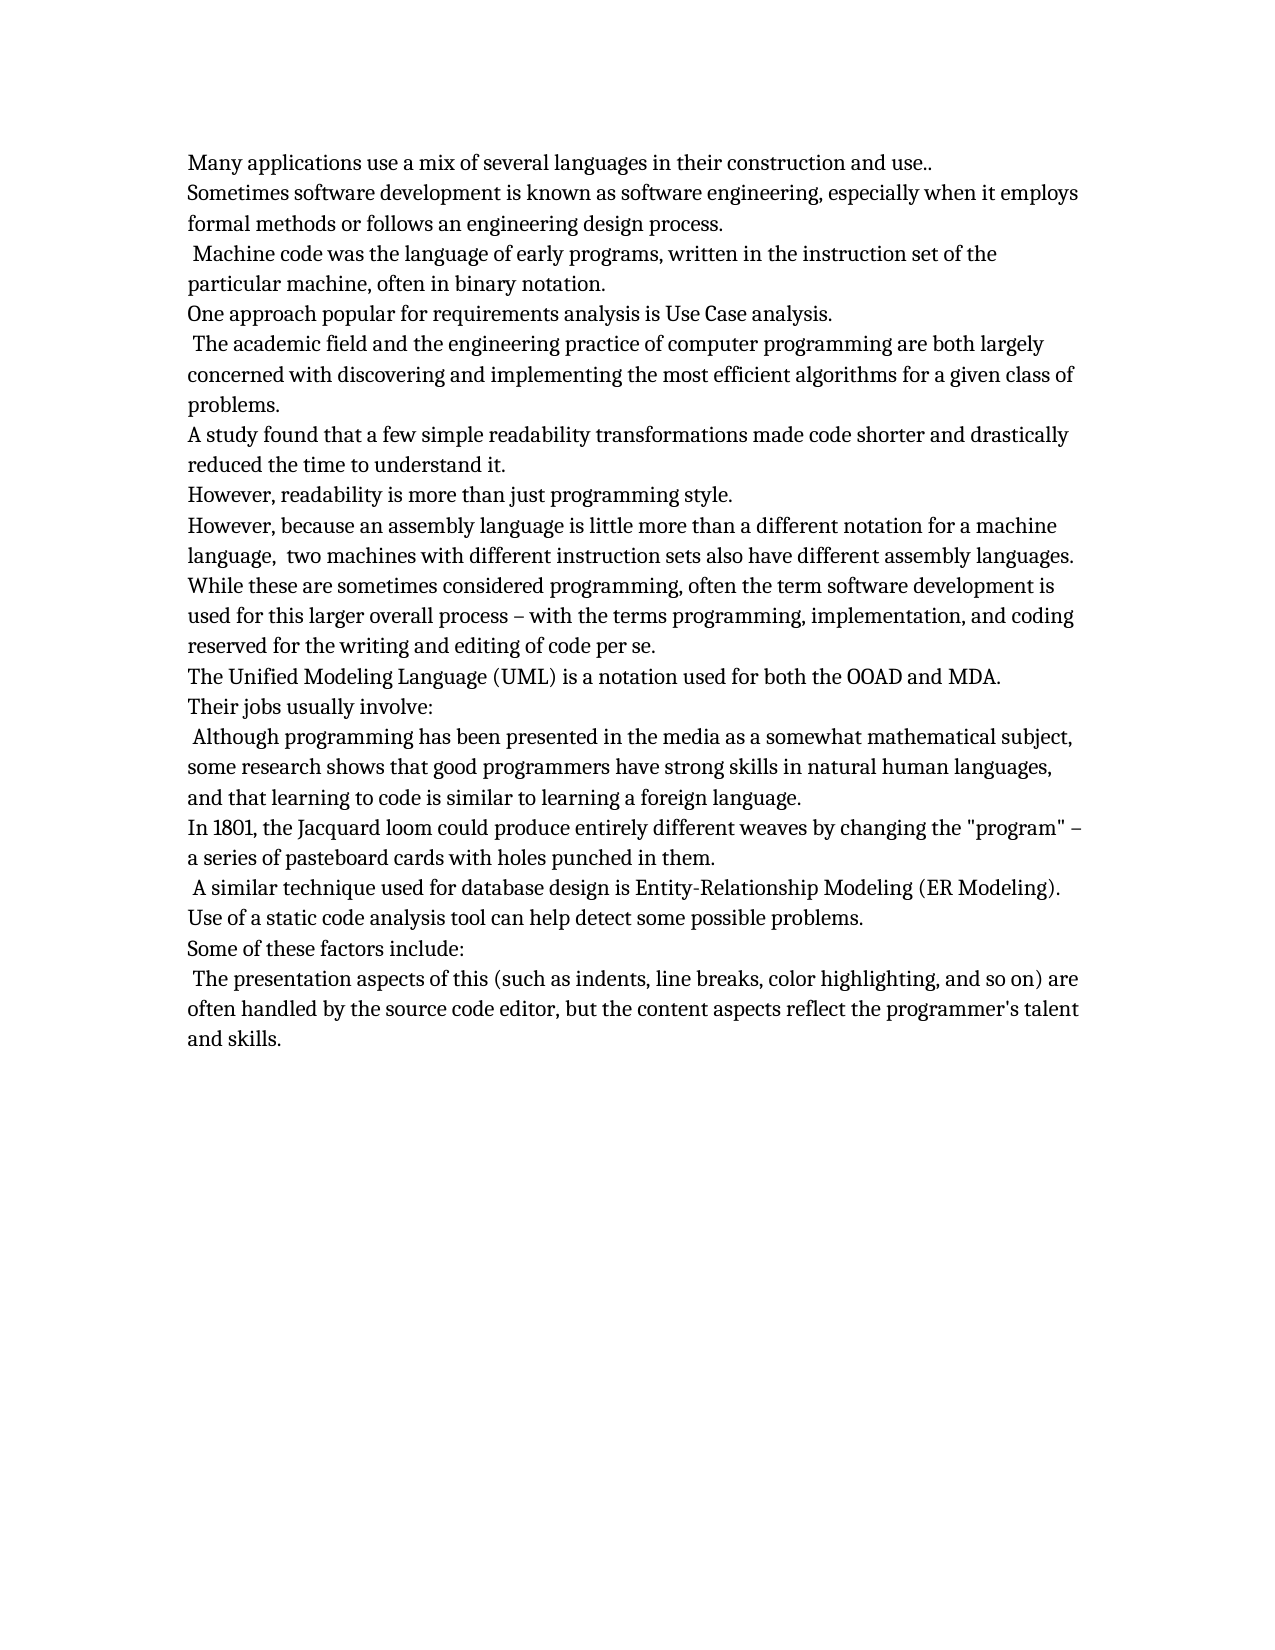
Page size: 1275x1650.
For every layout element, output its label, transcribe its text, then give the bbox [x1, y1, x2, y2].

text Many applications use a mix of several languages in their construction and use.. Sometimes software development is known as software engineering, especially when it employs formal methods or follows an engineering design process. Machine code was the language of early programs, written in the instruction set of the particular machine, often in binary notation. One approach popular for requirements analysis is Use Case analysis. The academic field and the engineering practice of computer programming are both largely concerned with discovering and implementing the most efficient algorithms for a given class of problems. A study found that a few simple readability transformations made code shorter and drastically reduced the time to understand it. However, readability is more than just programming style. However, because an assembly language is little more than a different notation for a machine language, two machines with different instruction sets also have different assembly languages. While these are sometimes considered programming, often the term software development is used for this larger overall process – with the terms programming, implementation, and coding reserved for the writing and editing of code per se. The Unified Modeling Language (UML) is a notation used for both the OOAD and MDA. Their jobs usually involve: Although programming has been presented in the media as a somewhat mathematical subject, some research shows that good programmers have strong skills in natural human languages, and that learning to code is similar to learning a foreign language. In 1801, the Jacquard loom could produce entirely different weaves by changing the "program" – a series of pasteboard cards with holes punched in them. A similar technique used for database design is Entity-Relationship Modeling (ER Modeling). Use of a static code analysis tool can help detect some possible problems. Some of these factors include: The presentation aspects of this (such as indents, line breaks, color highlighting, and so on) are often handled by the source code editor, but the content aspects reflect the programmer's talent and skills. [187, 150, 1087, 1052]
